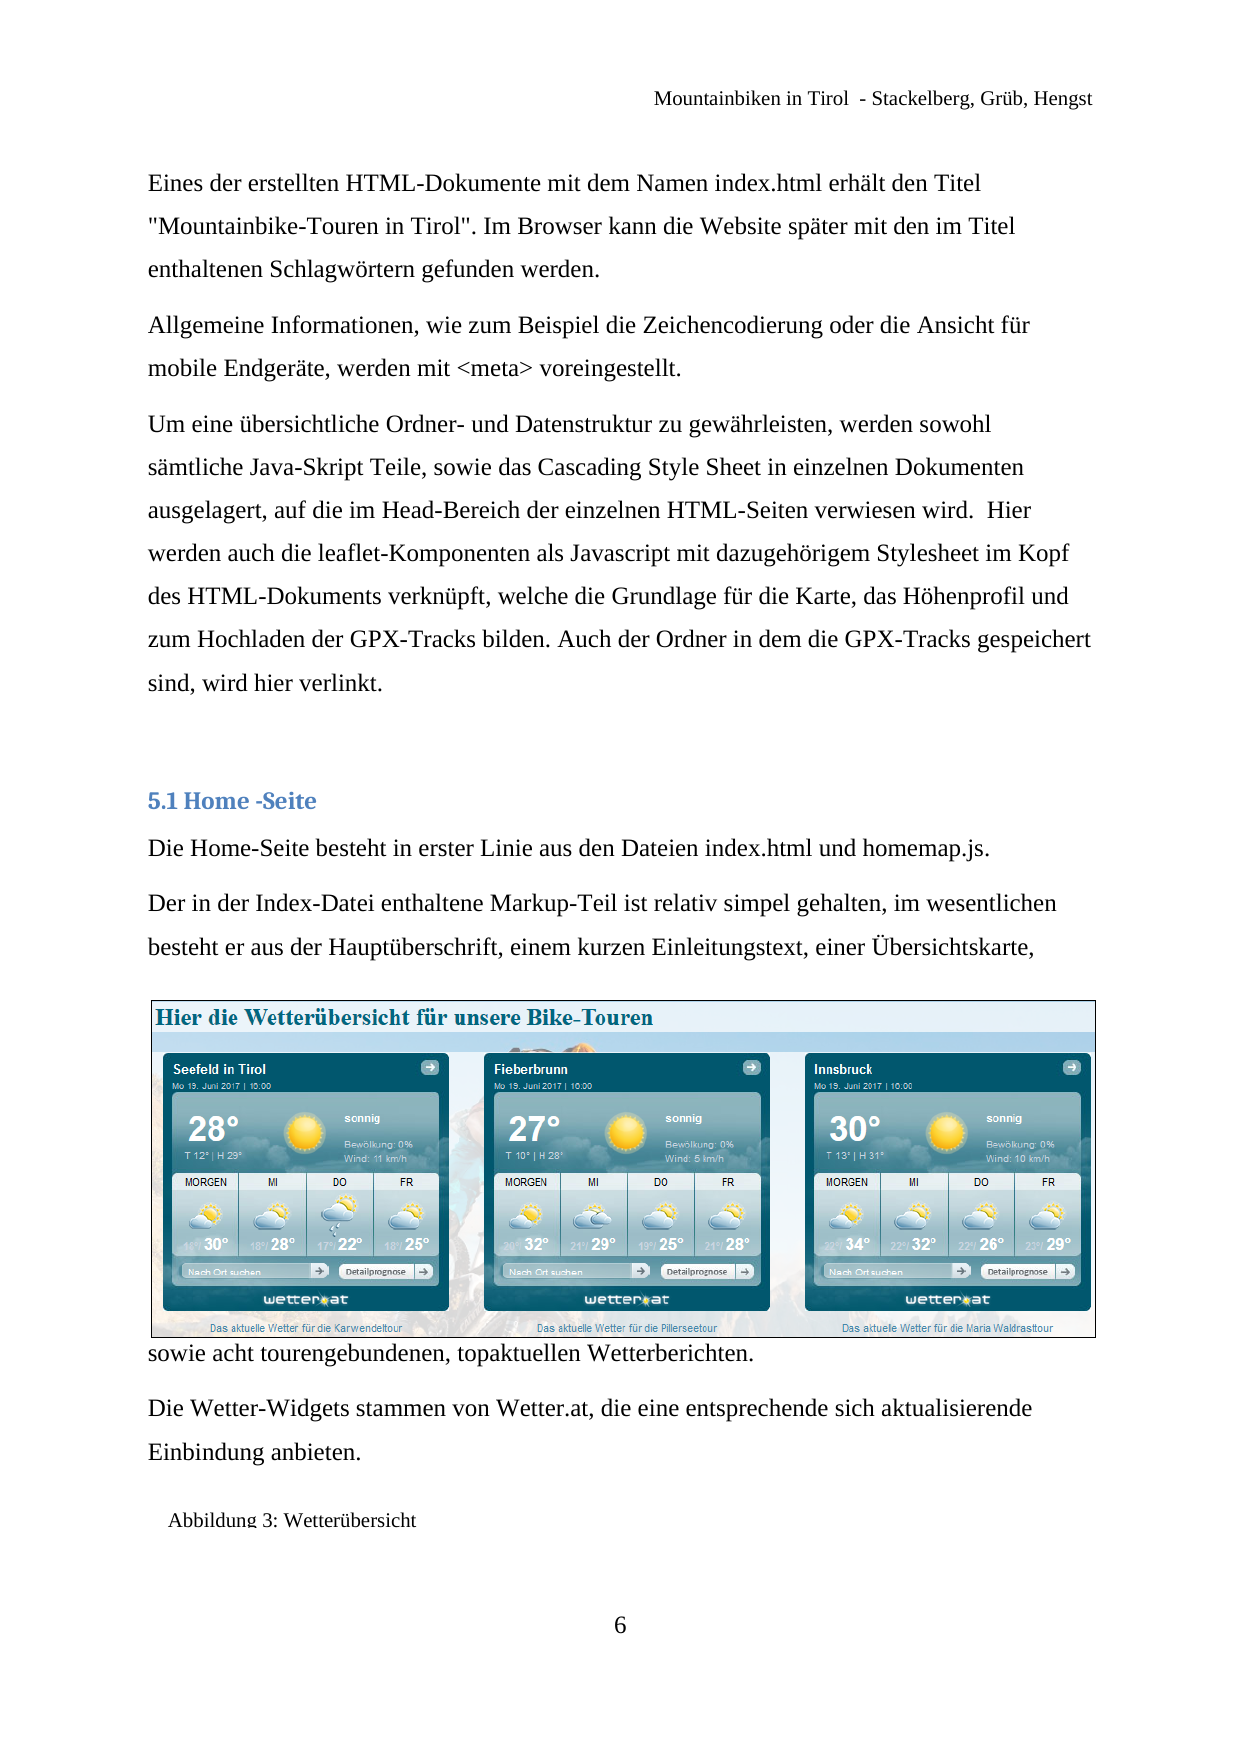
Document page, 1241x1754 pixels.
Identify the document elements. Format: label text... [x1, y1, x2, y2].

subtitle 5.1 Home -Seite [148, 787, 1093, 816]
text Um eine übersichtliche Ordner- und Datenstruktur zu gewährleisten, werden sowohl sämtliche Java-Skript Teile, sowie das Cascading Style Sheet in einzelnen Dokumenten ausgelagert, auf die im Head-Bereich der einzelnen HTML-Seiten verwiesen wird. Hier werden auch die leaflet-Komponenten als Javascript mit dazugehörigem Stylesheet im Kopf des HTML-Dokuments verknüpft, welche die Grundlage für die Karte, das Höhenprofil und zum Hochladen der GPX-Tracks bilden. Auch der Ordner in dem die GPX-Tracks gespeichert sind, wird hier verlinkt. [148, 409, 1093, 696]
text Allgemeine Informationen, wie zum Beispiel die Zeichencodierung oder die Ansicht für mobile Endgeräte, werden mit <meta> voreingestellt. [148, 310, 1093, 382]
picture [152, 1001, 1095, 1337]
text Die Wetter-Widgets stammen von Wetter.at, die eine entsprechende sich aktualisierende Einbindung anbieten. [148, 1393, 1093, 1465]
text Die Home-Seite besteht in erster Linie aus den Dateien index.html und homemap.js. [148, 833, 1093, 862]
text Eines der erstellten HTML-Dokumente mit dem Namen index.html erhält den Titel "Mountainbike-Touren in Tirol". Im Browser kann die Website später mit den im Titel enthaltenen Schlagwörtern gefunden werden. [148, 168, 1093, 283]
